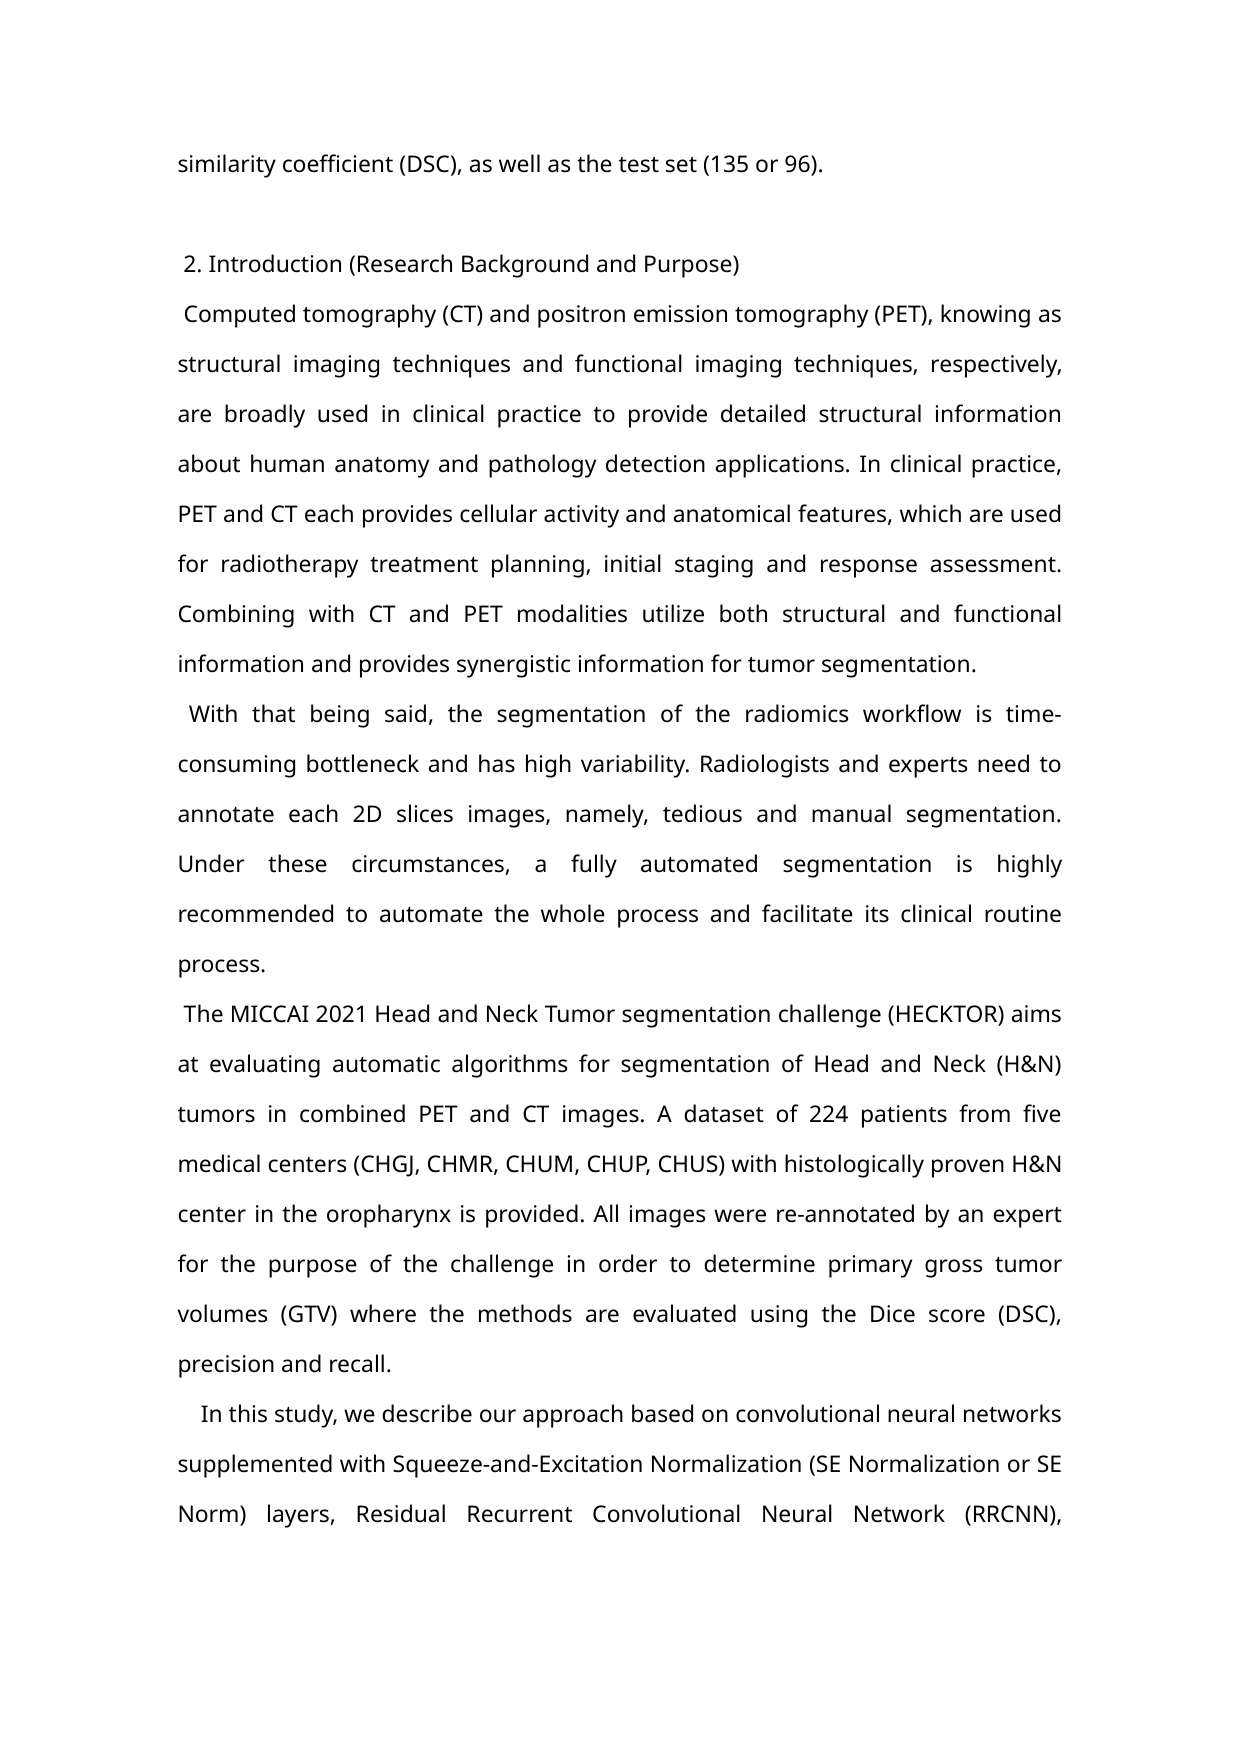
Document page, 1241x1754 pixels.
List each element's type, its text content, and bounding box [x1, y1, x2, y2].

text With that being said, the segmentation of the radiomics workflow is time-consuming bottleneck and has high variability. Radiologists and experts need to annotate each 2D slices images, namely, tedious and manual segmentation. Under these circumstances, a fully automated segmentation is highly recommended to automate the whole process and facilitate its clinical routine process. [177, 698, 1063, 979]
text The MICCAI 2021 Head and Neck Tumor segmentation challenge (HECKTOR) aims at evaluating automatic algorithms for segmentation of Head and Neck (H&N) tumors in combined PET and CT images. A dataset of 224 patients from five medical centers (CHGJ, CHMR, CHUM, CHUP, CHUS) with histologically proven H&N center in the oropharynx is provided. All images were re-annotated by an expert for the purpose of the challenge in order to determine primary gross tumor volumes (GTV) where the methods are evaluated using the Dice score (DSC), precision and recall. [177, 998, 1063, 1379]
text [177, 1398, 1063, 1529]
text 2. Introduction (Research Background and Purpose) [177, 248, 1063, 279]
text Computed tomography (CT) and positron emission tomography (PET), knowing as structural imaging techniques and functional imaging techniques, respectively, are broadly used in clinical practice to provide detailed structural information about human anatomy and pathology detection applications. In clinical practice, PET and CT each provides cellular activity and anatomical features, which are used for radiotherapy treatment planning, initial staging and response assessment. Combining with CT and PET modalities utilize both structural and functional information and provides synergistic information for tumor segmentation. [177, 298, 1063, 679]
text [177, 148, 1063, 179]
